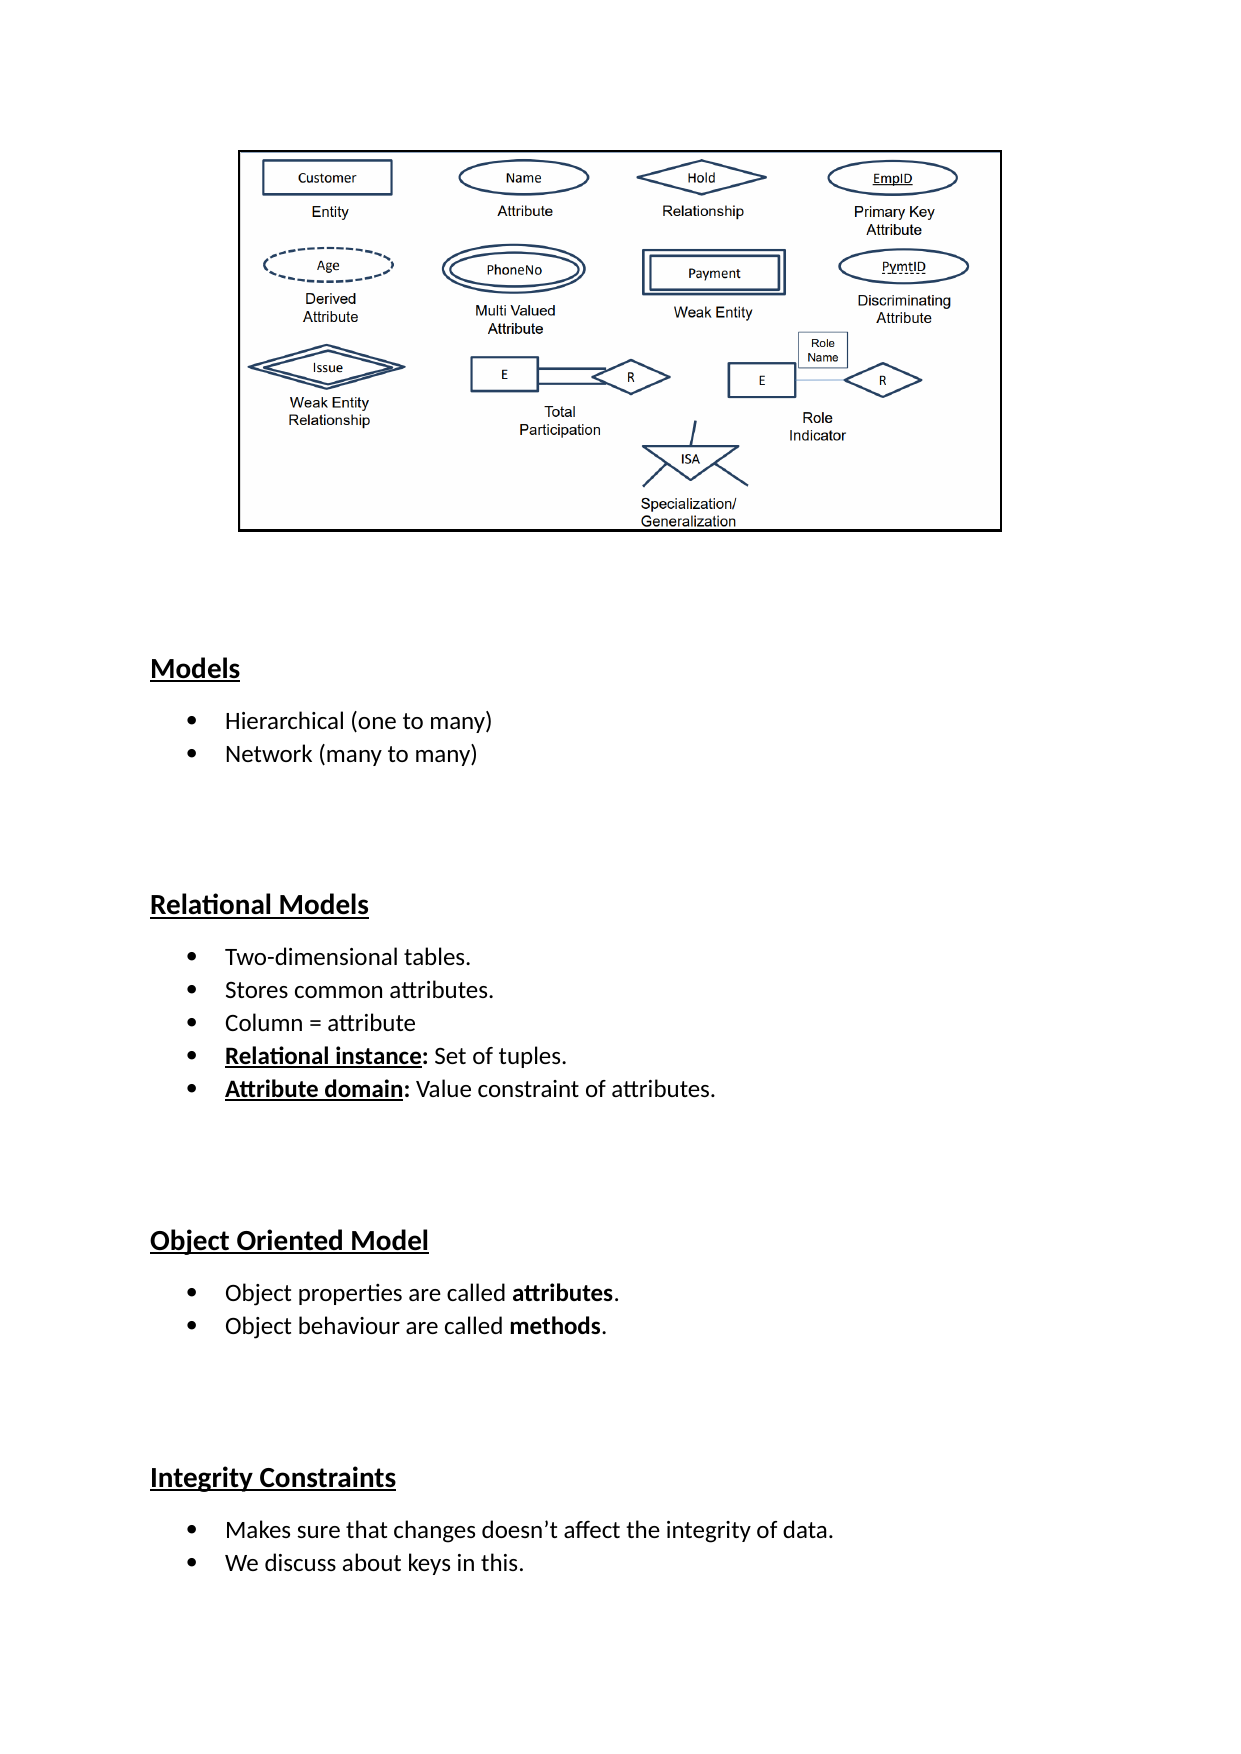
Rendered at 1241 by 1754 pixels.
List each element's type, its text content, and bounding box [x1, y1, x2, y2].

list Hierarchical (one to many) [187, 705, 1090, 735]
text Object Oriented Model [150, 1222, 1090, 1258]
list We discuss about keys in this. [187, 1547, 1090, 1577]
list Makes sure that changes doesn’t affect the integrity of data. [187, 1514, 1090, 1544]
text Relational Models [150, 886, 1090, 922]
list Attribute domain: Value constraint of attributes. [187, 1073, 1090, 1104]
list Column = attribute [187, 1007, 1090, 1038]
list Two-dimensional tables. [187, 942, 1090, 972]
list Network (many to many) [187, 738, 1090, 768]
list Relational instance: Set of tuples. [187, 1040, 1090, 1071]
list Object properties are called attributes. [187, 1277, 1090, 1308]
list Stores common attributes. [187, 974, 1090, 1005]
list Object behaviour are called methods. [187, 1310, 1090, 1341]
picture [240, 152, 1000, 529]
text Models [150, 650, 1090, 685]
text Integrity Constraints [150, 1459, 1090, 1494]
